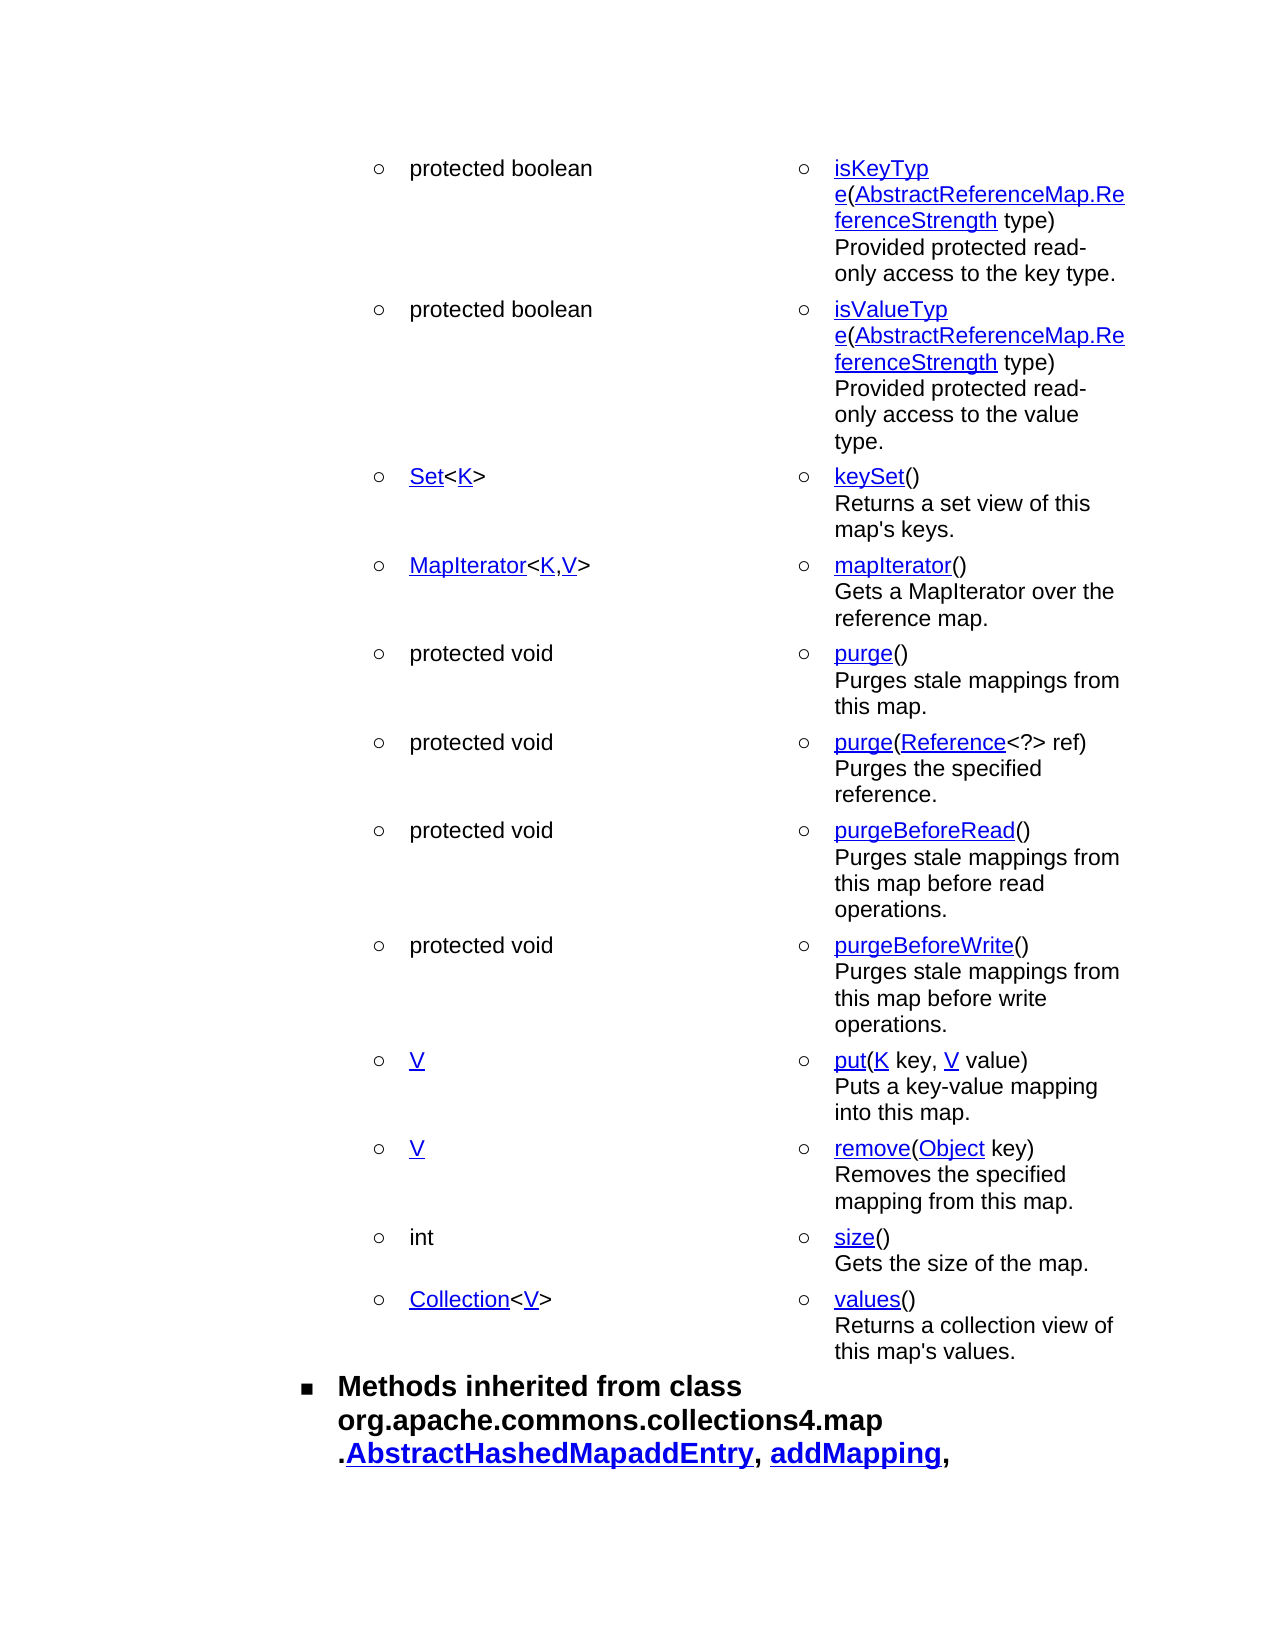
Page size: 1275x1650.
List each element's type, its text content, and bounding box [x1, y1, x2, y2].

table_cell mapIterator() Gets a MapIterator over the reference map. [705, 547, 1130, 636]
table_cell purgeBeforeRead() Purges stale mappings from this map before read operations. [705, 813, 1130, 927]
table_cell protected void [280, 636, 705, 724]
table_cell V [280, 1042, 705, 1130]
table_cell values() Returns a collection view of this map's values. [705, 1281, 1130, 1369]
table_cell purgeBeforeWrite() Purges stale mappings from this map before write operations. [705, 927, 1130, 1042]
table_cell isKeyType(AbstractReferenceMap.ReferenceStrength type) Provided protected read-only access to the key type. [705, 150, 1130, 291]
table_cell protected boolean [280, 291, 705, 459]
table_cell V [280, 1130, 705, 1219]
table_cell protected boolean [280, 150, 705, 291]
table_cell purge(Reference<?> ref) Purges the specified reference. [705, 724, 1130, 812]
table_cell MapIterator<K,V> [280, 547, 705, 636]
table_cell protected void [280, 813, 705, 927]
table_cell isValueType(AbstractReferenceMap.ReferenceStrength type) Provided protected read-only access to the value type. [705, 291, 1130, 459]
table_cell Collection<V> [280, 1281, 705, 1369]
table_cell purge() Purges stale mappings from this map. [705, 636, 1130, 724]
table_cell remove(Object key) Removes the specified mapping from this map. [705, 1130, 1130, 1219]
table_cell put(K key, V value) Puts a key-value mapping into this map. [705, 1042, 1130, 1130]
table_cell keySet() Returns a set view of this map's keys. [705, 459, 1130, 547]
table_cell Set<K> [280, 459, 705, 547]
table_cell int [280, 1219, 705, 1281]
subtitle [300, 1369, 1125, 1470]
table_cell size() Gets the size of the map. [705, 1219, 1130, 1281]
table_cell protected void [280, 927, 705, 1042]
table_cell protected void [280, 724, 705, 812]
